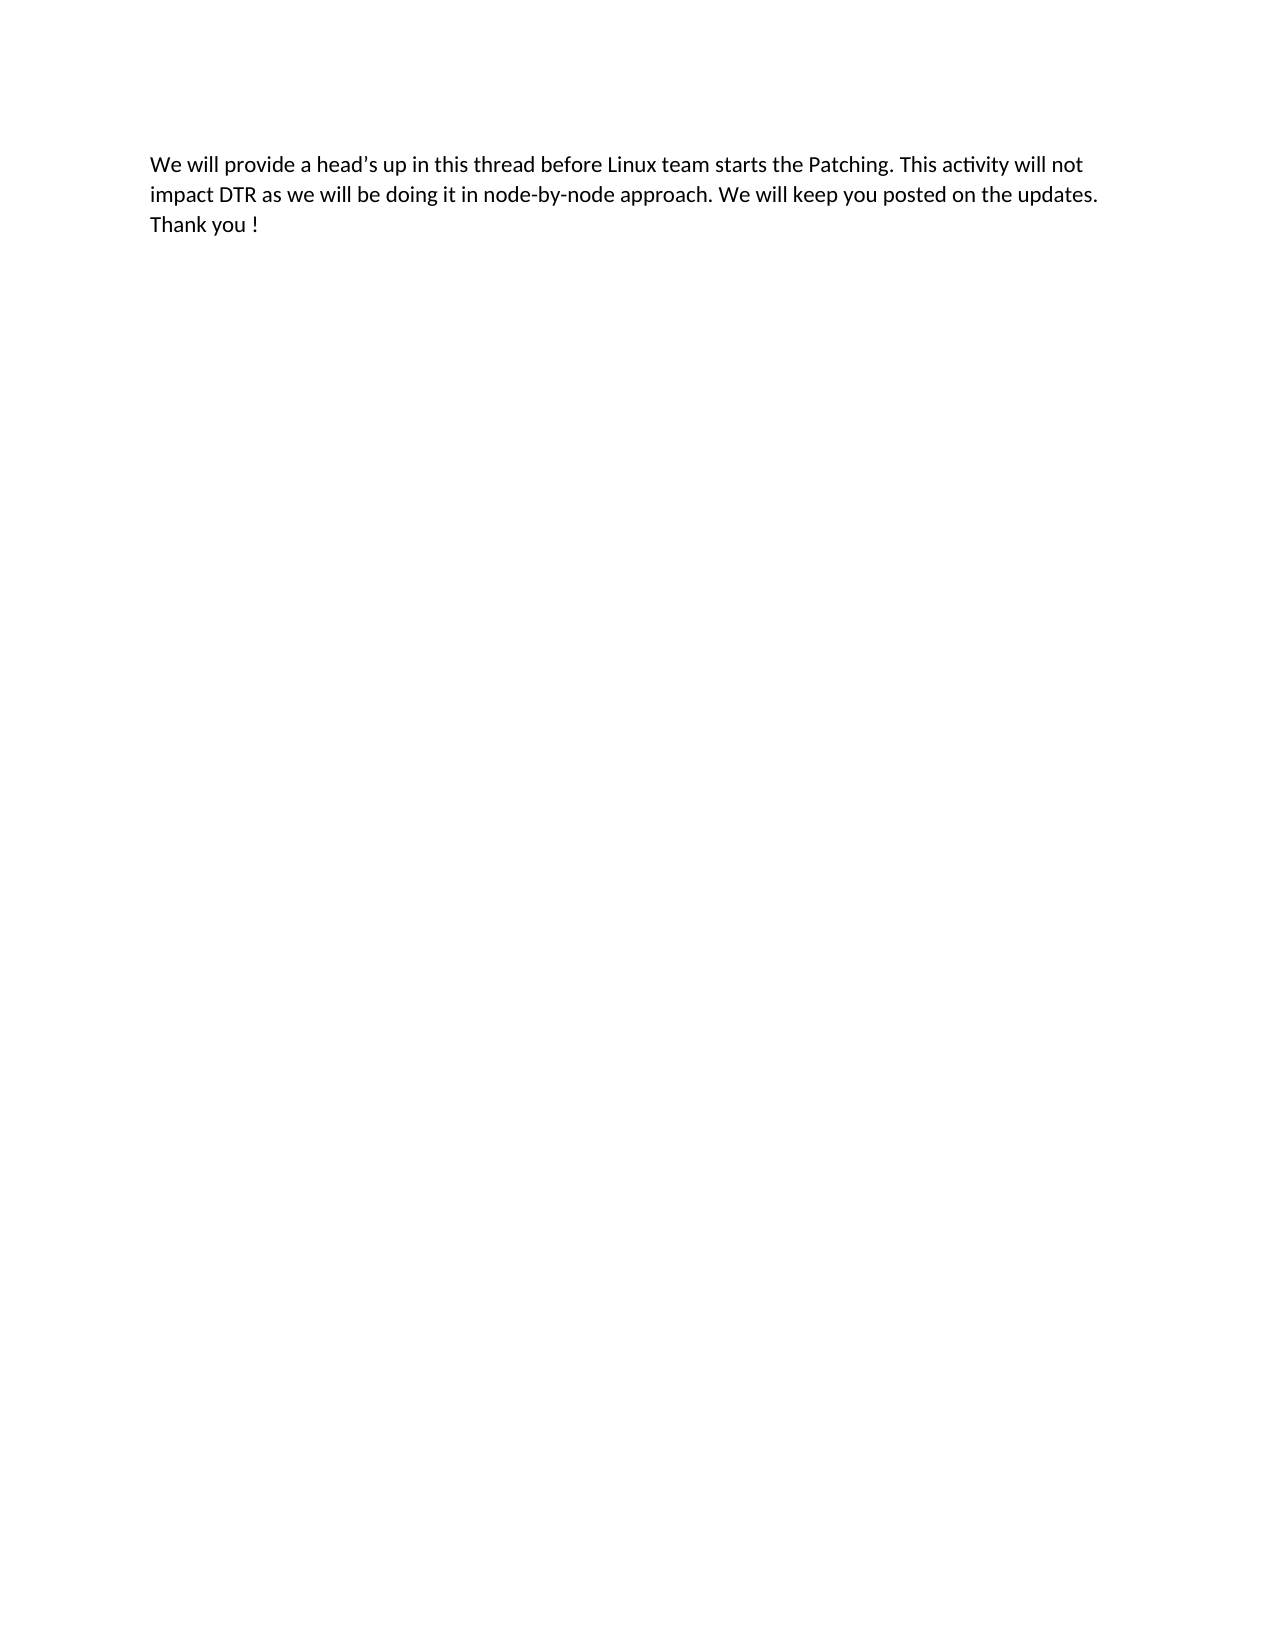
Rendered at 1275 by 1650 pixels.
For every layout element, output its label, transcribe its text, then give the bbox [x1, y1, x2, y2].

text We will provide a head’s up in this thread before Linux team starts the Patching. This activity will not impact DTR as we will be doing it in node-by-node approach. We will keep you posted on the updates. Thank you ! [150, 150, 1125, 238]
